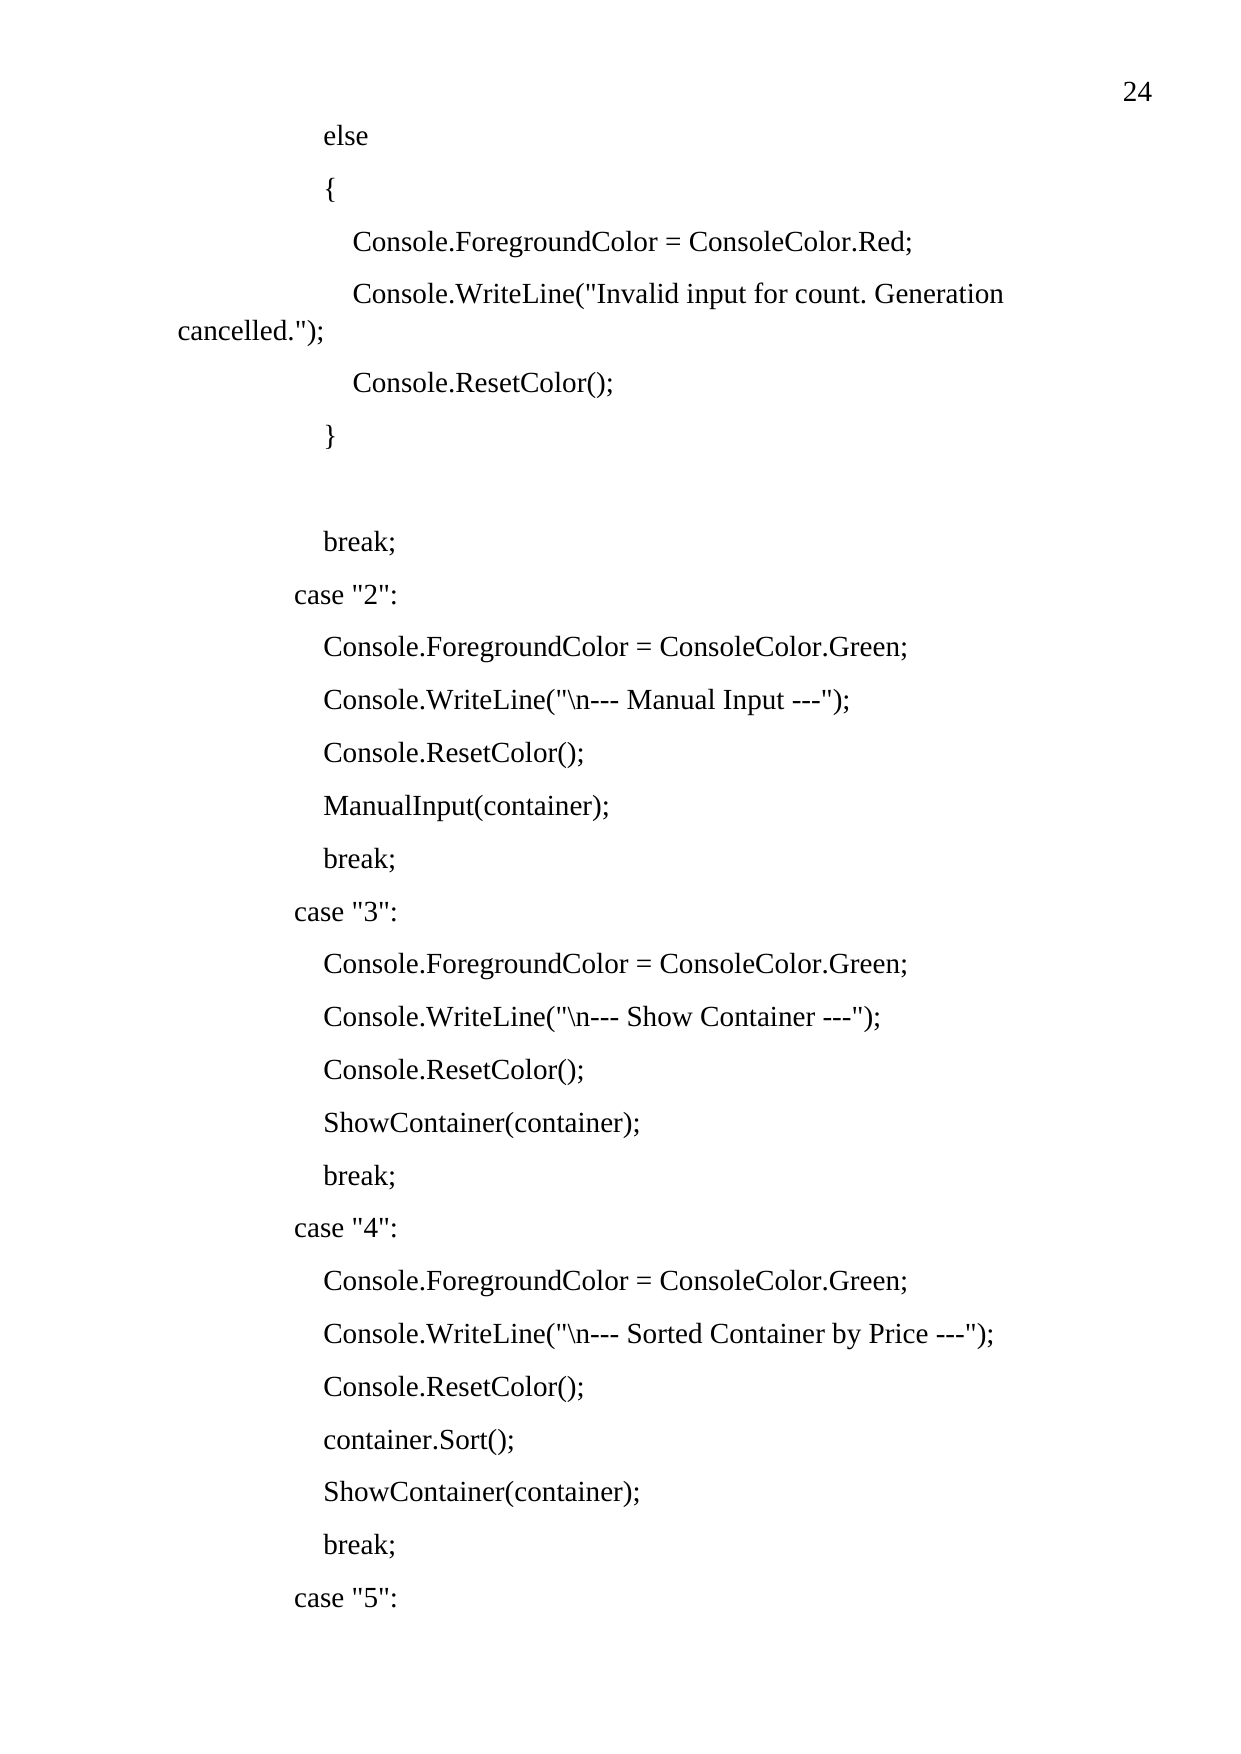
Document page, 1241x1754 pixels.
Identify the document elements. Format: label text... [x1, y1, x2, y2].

text Console.ResetColor(); [177, 1052, 1152, 1086]
text Console.ForegroundColor = ConsoleColor.Red; [177, 224, 1152, 257]
text Console.WriteLine("\n--- Manual Input ---"); [177, 682, 1152, 716]
text Console.ResetColor(); [177, 366, 1152, 399]
text break; [177, 1527, 1152, 1561]
text case "5": [177, 1580, 1152, 1614]
text break; [177, 841, 1152, 874]
text case "4": [177, 1211, 1152, 1244]
text Console.ResetColor(); [177, 1369, 1152, 1402]
text else [177, 118, 1152, 152]
text break; [177, 524, 1152, 557]
text break; [177, 1158, 1152, 1191]
text ManualInput(container); [177, 788, 1152, 822]
text Console.ForegroundColor = ConsoleColor.Green; [177, 946, 1152, 980]
text Console.WriteLine("\n--- Show Container ---"); [177, 999, 1152, 1033]
text { [177, 171, 1152, 204]
text Console.ForegroundColor = ConsoleColor.Green; [177, 629, 1152, 663]
text } [177, 418, 1152, 452]
text Console.ResetColor(); [177, 735, 1152, 769]
text Console.ForegroundColor = ConsoleColor.Green; [177, 1263, 1152, 1297]
text container.Sort(); [177, 1422, 1152, 1455]
text case "2": [177, 577, 1152, 610]
text ShowContainer(container); [177, 1474, 1152, 1508]
text case "3": [177, 894, 1152, 927]
text Console.WriteLine("Invalid input for count. Generation cancelled."); [177, 277, 1152, 346]
text Console.WriteLine("\n--- Sorted Container by Price ---"); [177, 1316, 1152, 1350]
text ShowContainer(container); [177, 1105, 1152, 1138]
